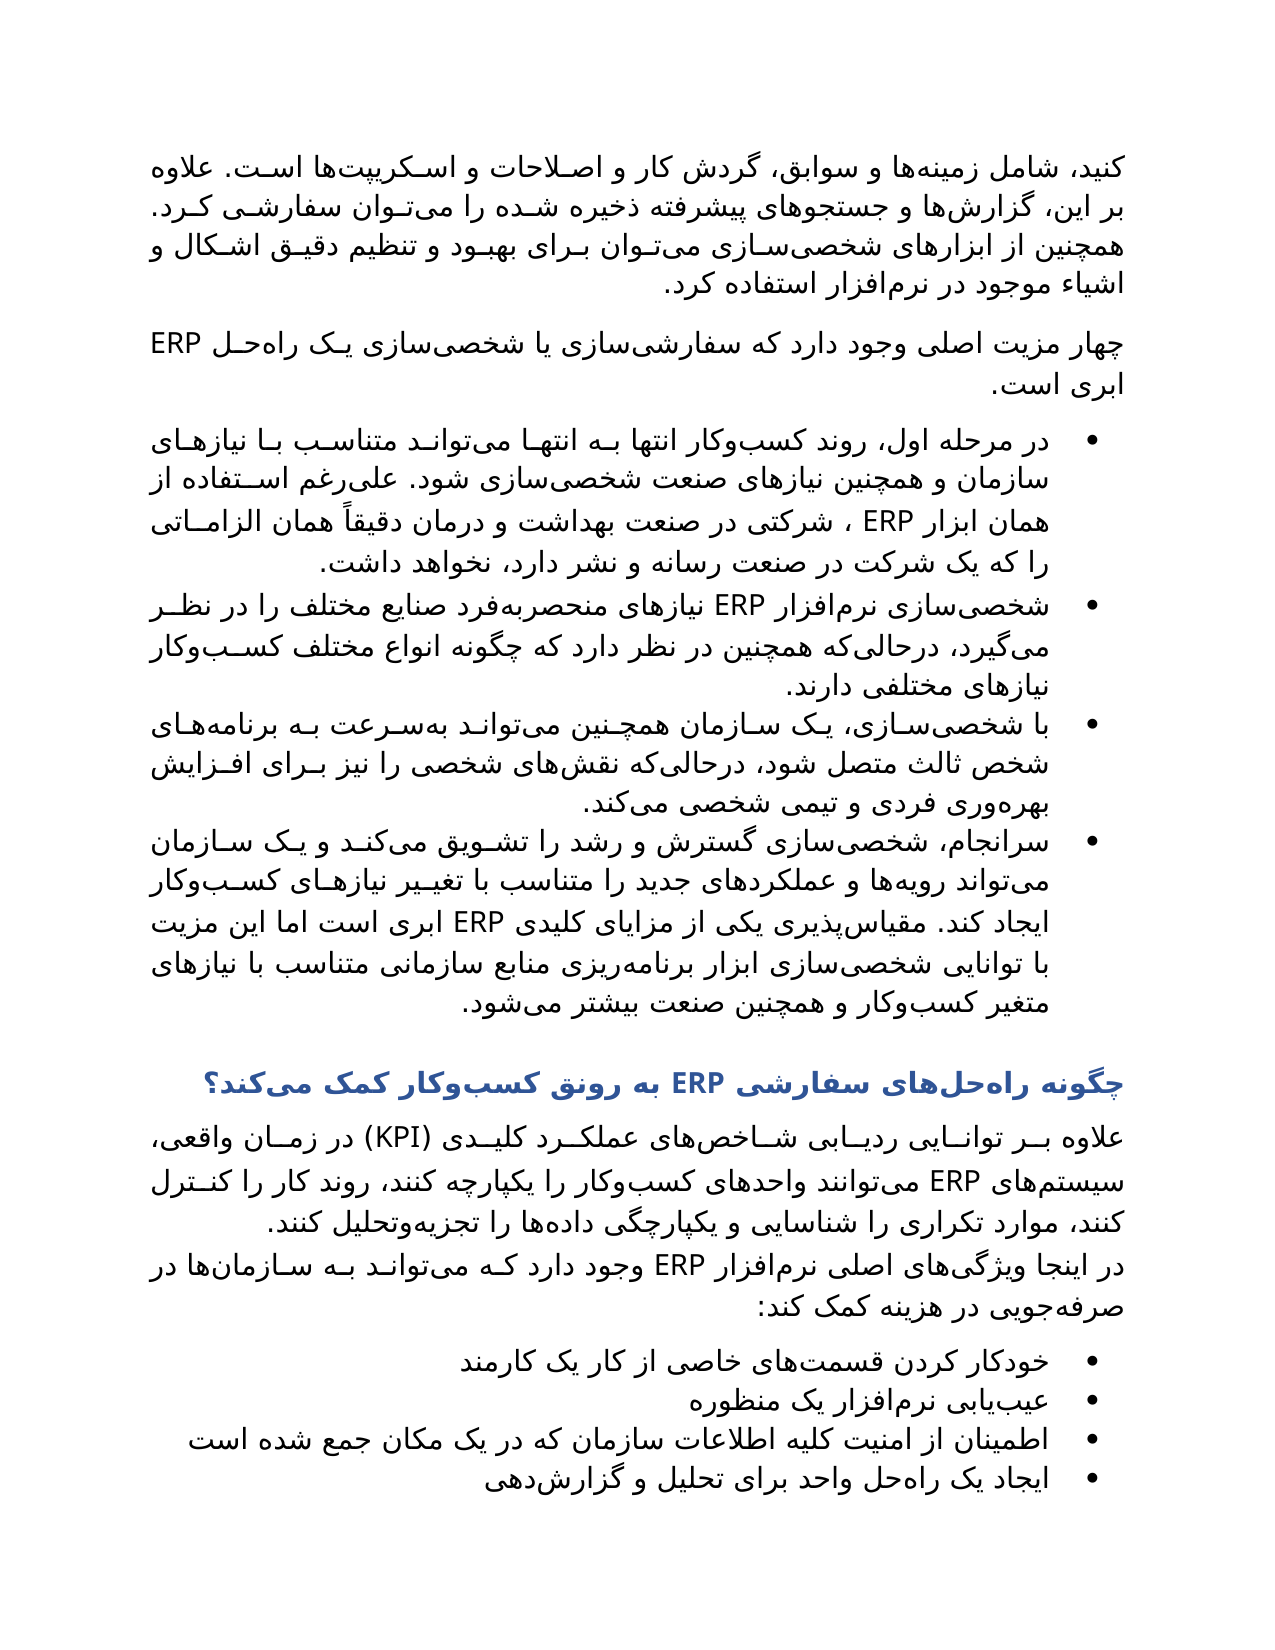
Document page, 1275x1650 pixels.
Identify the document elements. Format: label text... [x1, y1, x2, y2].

text در اینجا ویژگی‌های اصلی نرم‌افزار ERP وجود دارد که می‌تواند به سازمان‌ها در صرفه‌جویی در هزینه کمک کند: [150, 1244, 1125, 1323]
text علاوه بر توانایی ردیابی شاخص‌های عملکرد کلیدی (KPI) در زمان واقعی، سیستم‌های ERP می‌توانند واحدهای کسب‌وکار را یکپارچه کنند، روند کار را کنترل کنند، موارد تکراری را شناسایی و یکپارچگی داده‌ها را تجزیه‌وتحلیل کنند. [150, 1116, 1125, 1239]
list اطمینان از امنیت کلیه اطلاعات سازمان که در یک مکان جمع شده است [150, 1422, 1087, 1456]
list سرانجام، شخصی‌سازی گسترش و رشد را تشویق می‌کند و یک سازمان می‌تواند رویه‌ها و عملکردهای جدید را متناسب با تغییر نیازهای کسب‌وکار ایجاد کند. مقیاس‌پذیری یکی از مزایای کلیدی ERP ابری است اما این مزیت با توانایی شخصی‌سازی ابزار برنامه‌ریزی منابع سازمانی متناسب با نیازهای متغیر کسب‌وکار و همچنین صنعت بیشتر می‌شود. [150, 824, 1087, 1019]
list عیب‌یابی نرم‌افزار یک منظوره [150, 1383, 1087, 1417]
list با شخصی‌سازی، یک سازمان همچنین می‌تواند به‌سرعت به برنامه‌های شخص ثالث متصل شود، درحالی‌که نقش‌های شخصی را نیز برای افزایش بهره‌وری فردی و تیمی شخصی می‌کند. [150, 707, 1087, 819]
list شخصی‌سازی نرم‌افزار ERP نیازهای منحصربه‌فرد صنایع مختلف را در نظر می‌گیرد، درحالی‌که همچنین در نظر دارد که چگونه انواع مختلف کسب‌وکار نیازهای مختلفی دارند. [150, 584, 1087, 702]
list ایجاد یک راه‌حل واحد برای تحلیل و گزارش‌دهی [150, 1461, 1087, 1495]
subtitle چگونه راه‌حل‌های سفارشی ERP به رونق کسب‌وکار کمک می‌کند؟ [150, 1062, 1125, 1102]
text چهار مزیت اصلی وجود دارد که سفارشی‌سازی یا شخصی‌سازی یک راه‌حل ERP ابری است. [150, 322, 1125, 401]
list در مرحله اول، روند کسب‌وکار انتها به انتها می‌تواند متناسب با نیازهای سازمان و همچنین نیازهای صنعت شخصی‌سازی شود. علی‌رغم استفاده از همان ابزار ERP ، شرکتی در صنعت بهداشت و درمان دقیقاً همان الزاماتی را که یک شرکت در صنعت رسانه و نشر دارد، نخواهد داشت. [150, 423, 1087, 579]
list خودکار کردن قسمت‌های خاصی از کار یک کارمند [150, 1344, 1087, 1378]
